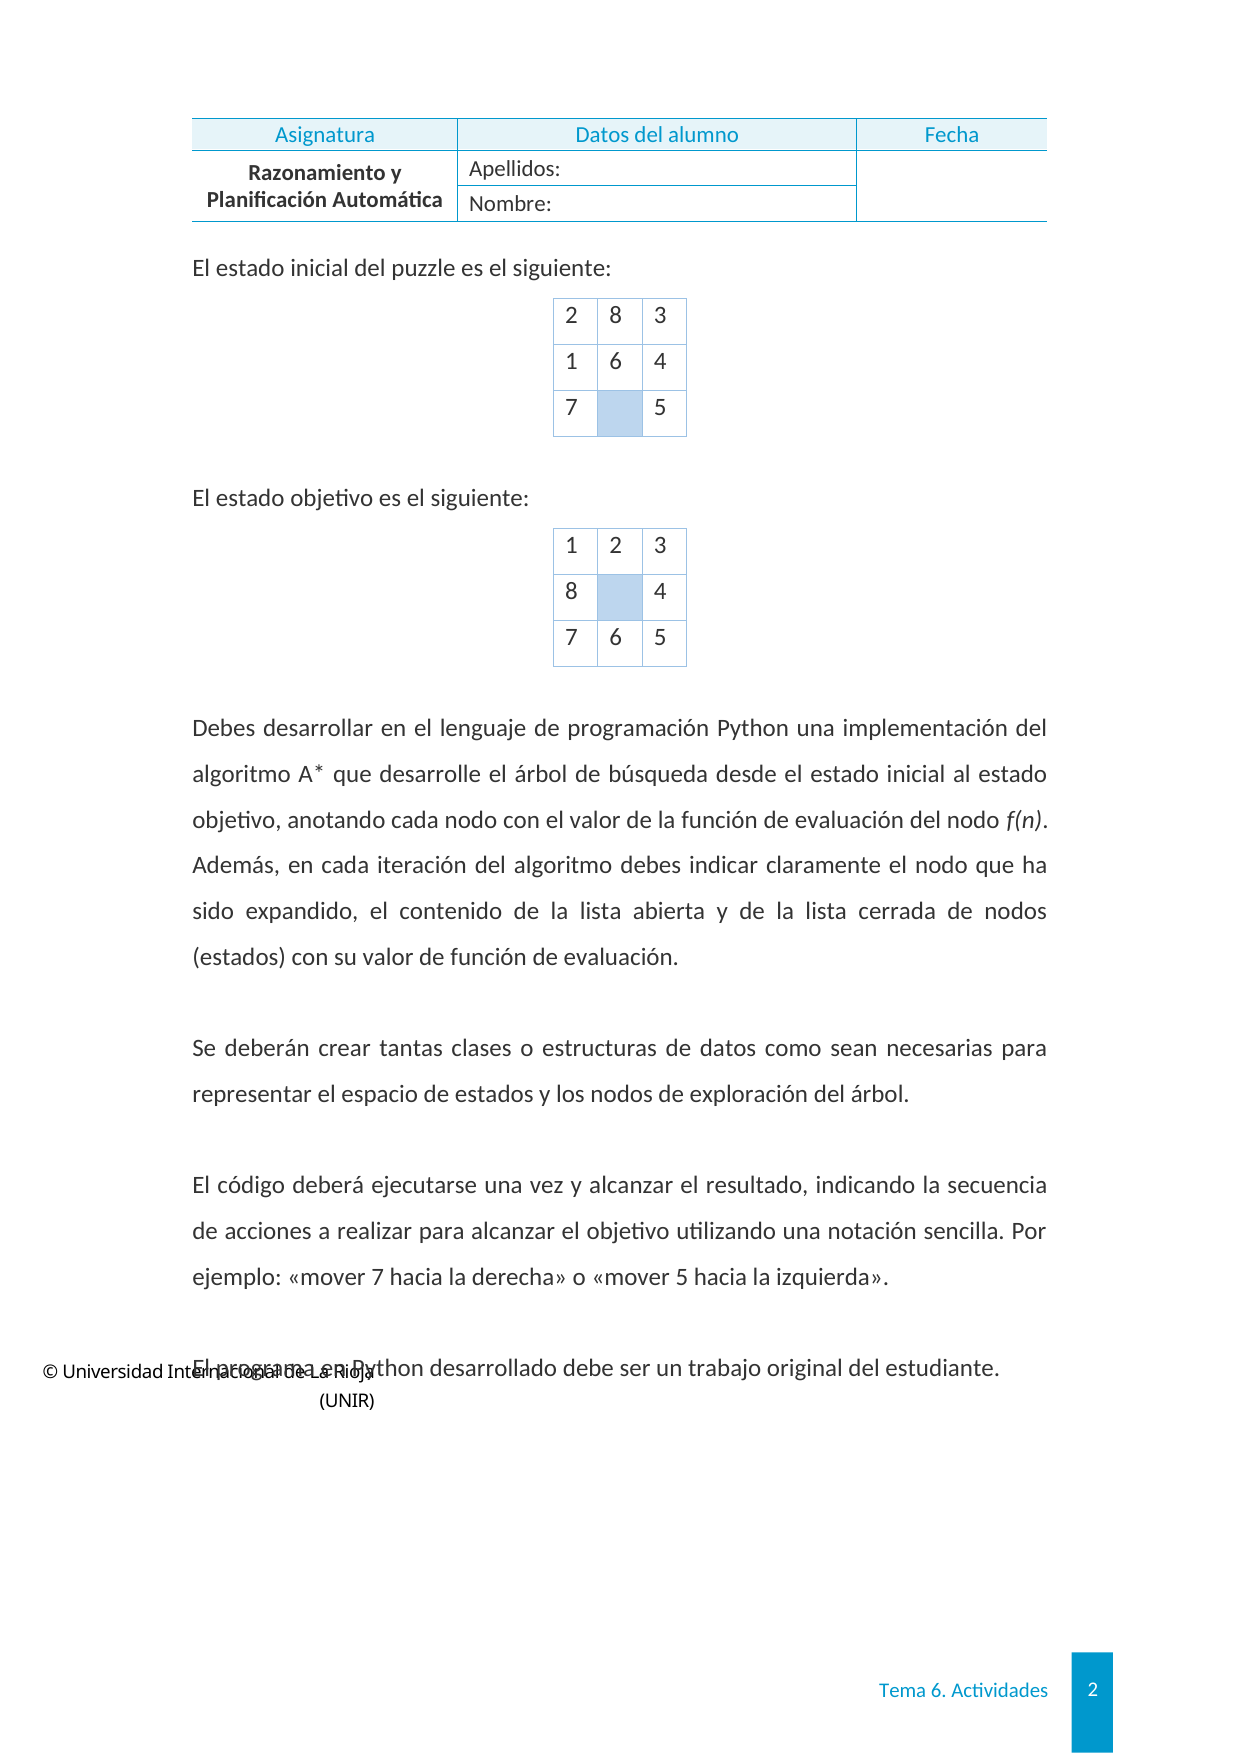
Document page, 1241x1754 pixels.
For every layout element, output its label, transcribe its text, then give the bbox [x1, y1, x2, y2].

table_cell 5 [643, 621, 686, 666]
table_header 3 [643, 299, 686, 344]
text El estado objetivo es el siguiente: [192, 482, 1048, 513]
text Debes desarrollar en el lenguaje de programación Python una implementación del algoritmo A* que desarrolle el árbol de búsqueda desde el estado inicial al estado objetivo, anotando cada nodo con el valor de la función de evaluación del nodo f(n). Además, en cada iteración del algoritmo debes indicar claramente el nodo que ha sido expandido, el contenido de la lista abierta y de la lista cerrada de nodos (estados) con su valor de función de evaluación. [192, 712, 1048, 971]
table_header 3 [643, 529, 686, 574]
text El código deberá ejecutarse una vez y alcanzar el resultado, indicando la secuencia de acciones a realizar para alcanzar el objetivo utilizando una notación sencilla. Por ejemplo: «mover 7 hacia la derecha» o «mover 5 hacia la izquierda». [192, 1169, 1048, 1292]
table_cell 1 [554, 345, 597, 390]
table_cell 4 [643, 575, 686, 620]
table_cell 6 [598, 621, 642, 666]
text Se deberán crear tantas clases o estructuras de datos como sean necesarias para representar el espacio de estados y los nodos de exploración del árbol. [192, 1032, 1048, 1109]
table_cell [598, 391, 642, 436]
text El programa en Python desarrollado debe ser un trabajo original del estudiante. [192, 1352, 1048, 1383]
table_header 8 [598, 299, 642, 344]
table_cell [598, 575, 642, 620]
text El estado inicial del puzzle es el siguiente: [192, 252, 1048, 283]
table_header 1 [554, 529, 597, 574]
table_header 2 [598, 529, 642, 574]
table_cell 7 [554, 621, 597, 666]
table_cell 7 [554, 391, 597, 436]
table_cell 8 [554, 575, 597, 620]
table_cell 6 [598, 345, 642, 390]
table_cell 4 [643, 345, 686, 390]
table_cell 5 [643, 391, 686, 436]
table_header 2 [554, 299, 597, 344]
